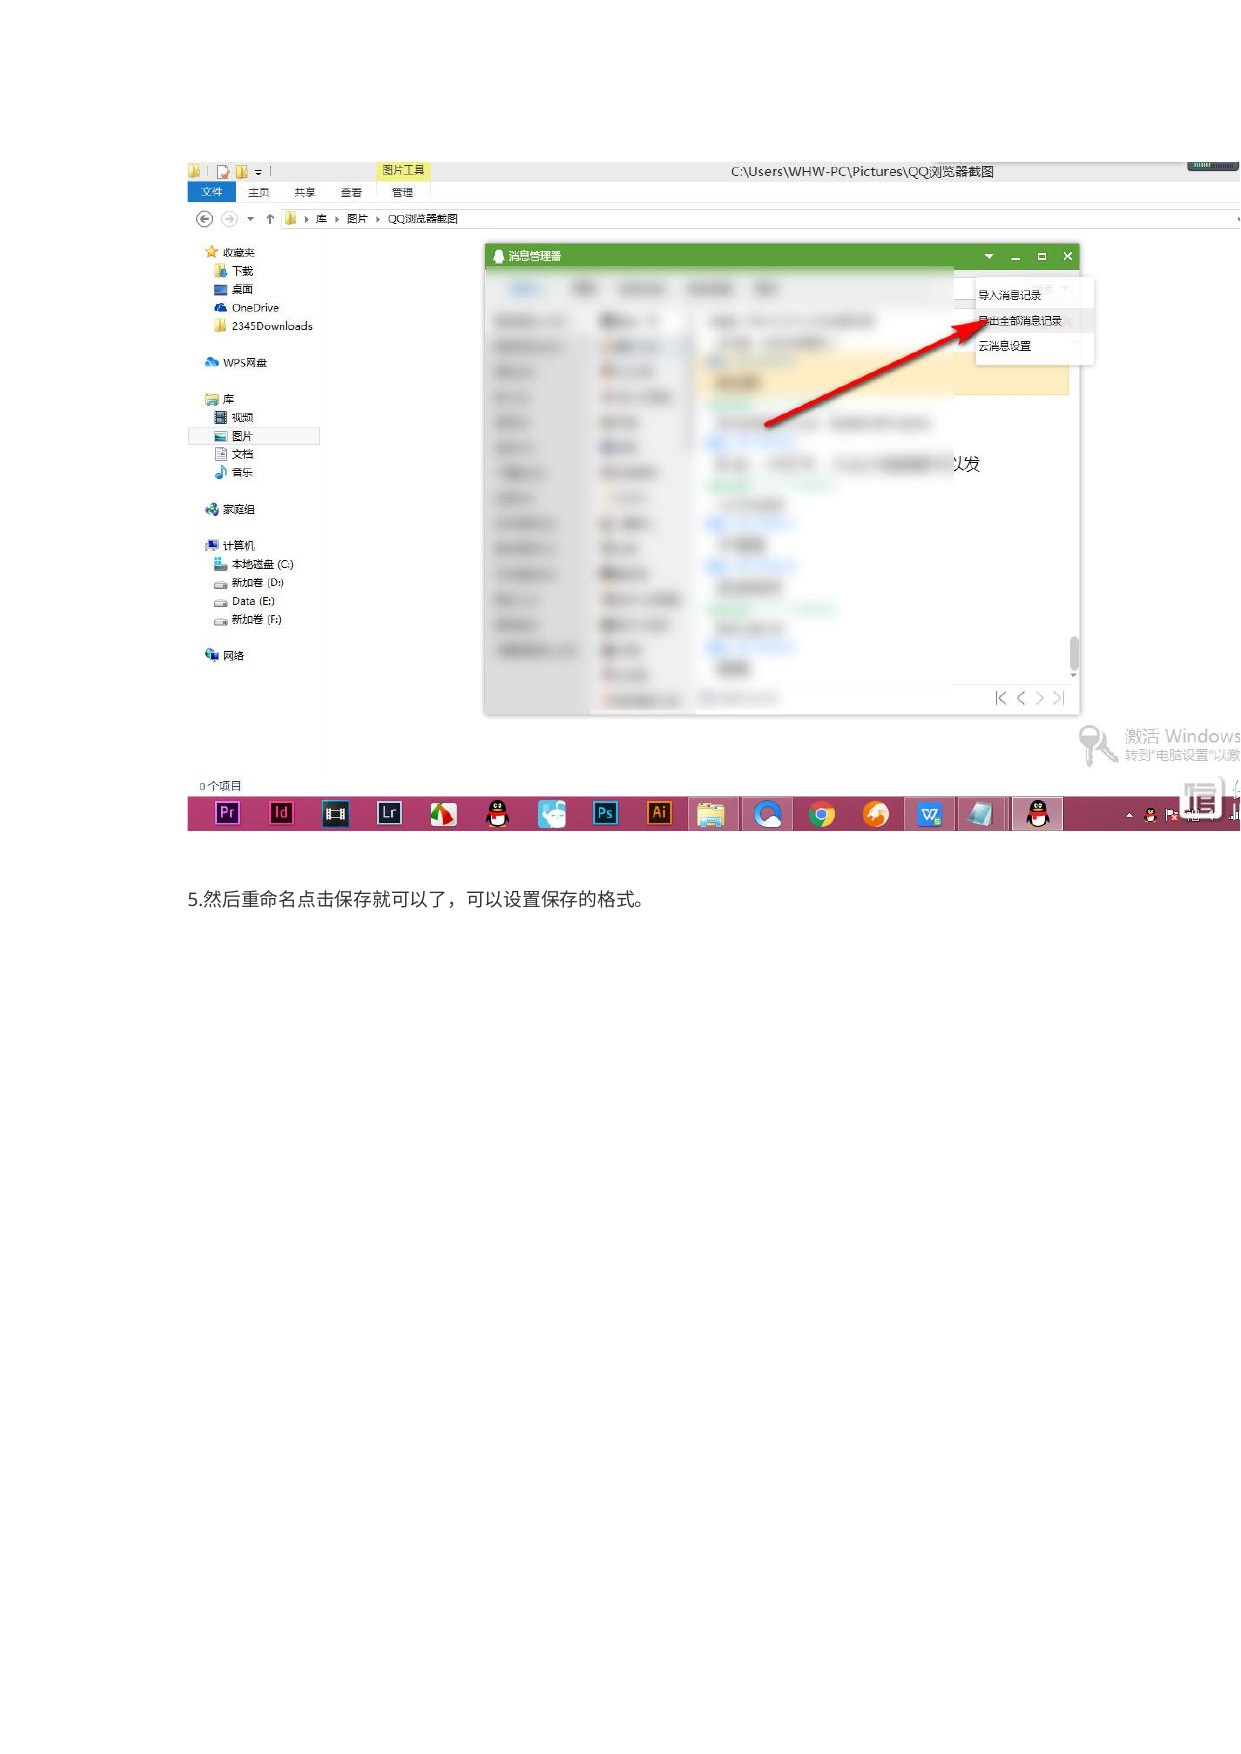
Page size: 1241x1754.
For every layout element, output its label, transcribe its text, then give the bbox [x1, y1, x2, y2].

picture [187, 162, 1241, 831]
table_header 在电脑中使用QQ进行聊天时可以很方便的将所有的记录进行导出，下面就来给大家演示一下操作吧。 1.首先我们登陆QQ，然后点击左下角的主菜单。 2.然后弹出对话框点击——消息管理按钮。 3.之后进入消息管理器，选择聊天的人或者群，再点击上方的下拉按钮。 4.我们选择导出全部的消息这个选项。 5.然后重命名点击保存就可以了，可以设置保存的格式。 [188, 831, 1240, 914]
